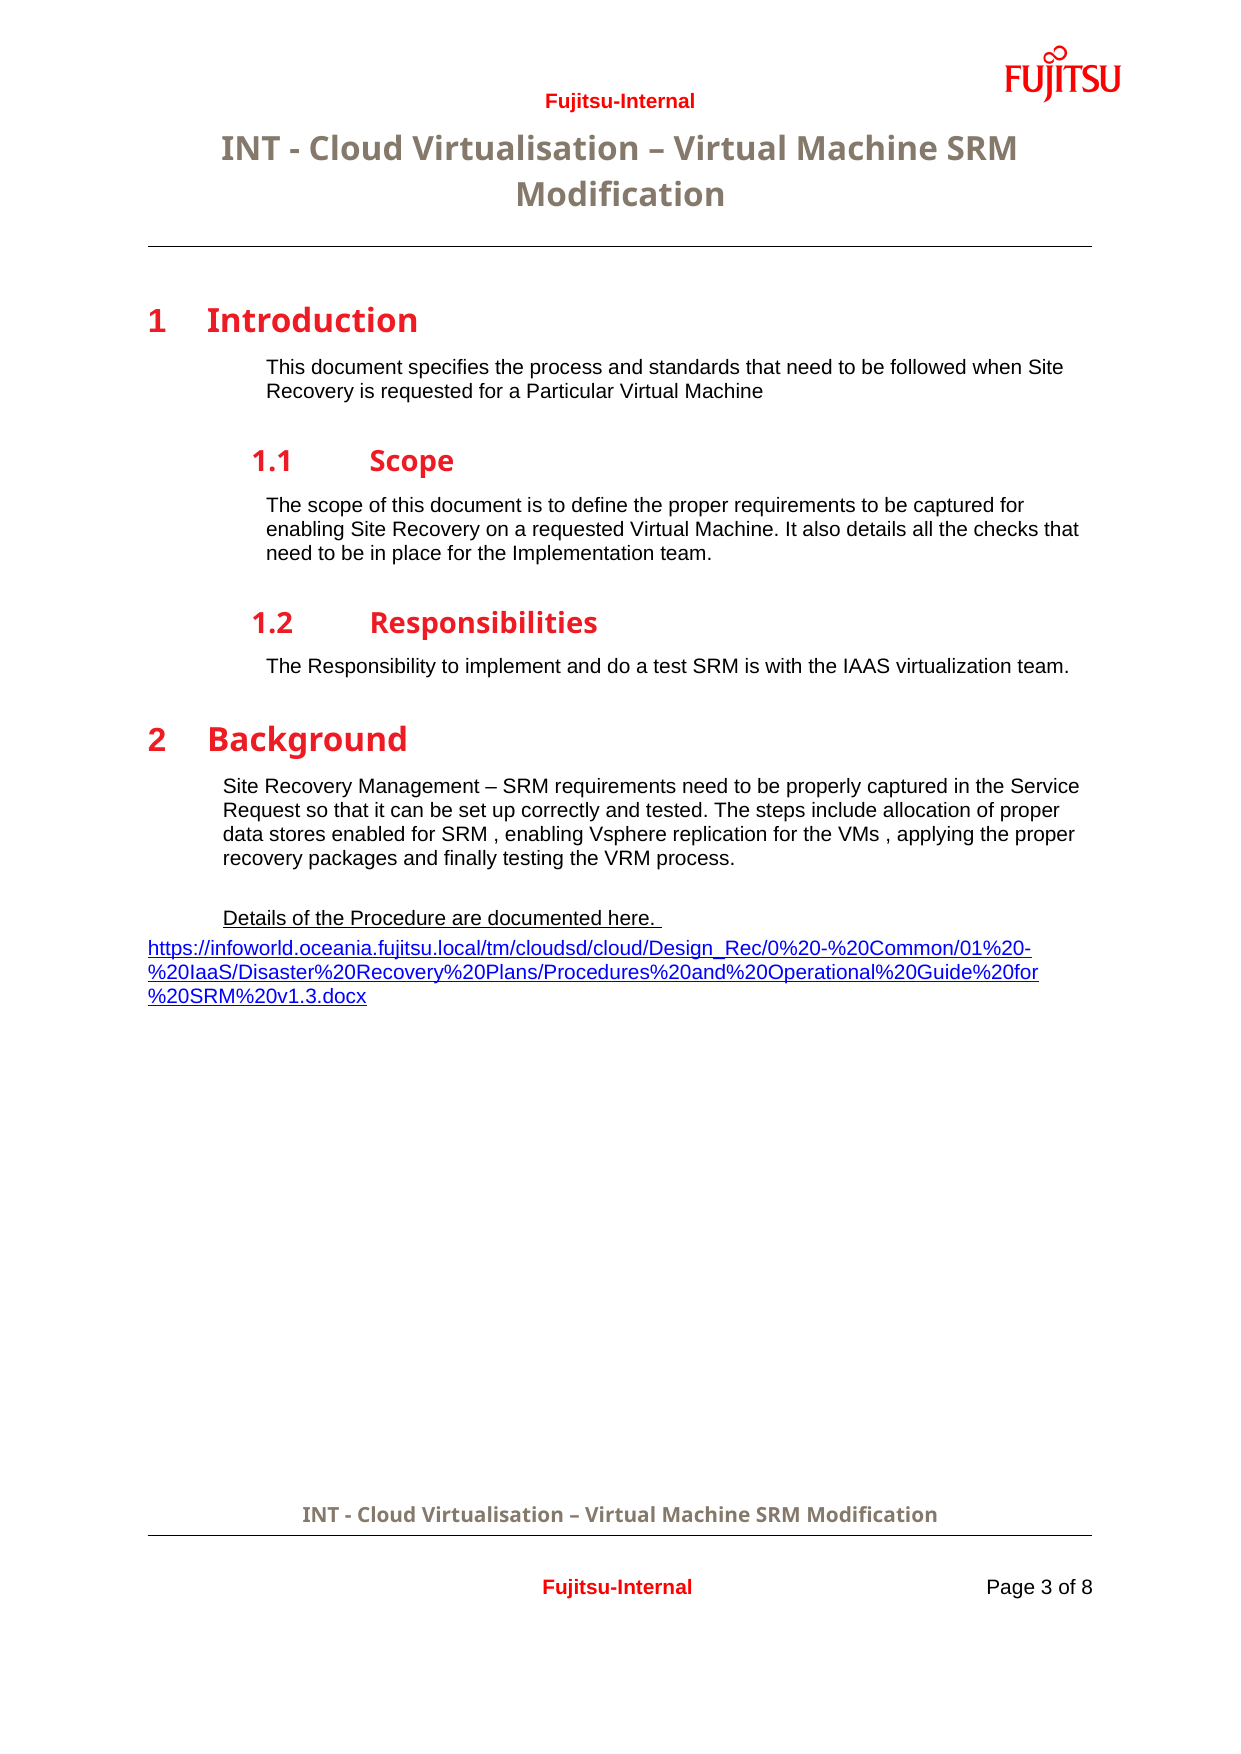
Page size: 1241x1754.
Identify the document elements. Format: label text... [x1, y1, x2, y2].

subtitle Background [148, 716, 1092, 761]
text The Responsibility to implement and do a test SRM is with the IAAS virtualization team. [266, 654, 1092, 678]
text This document specifies the process and standards that need to be followed when Site Recovery is requested for a Particular Virtual Machine [266, 355, 1092, 403]
text The scope of this document is to define the proper requirements to be captured for enabling Site Recovery on a requested Virtual Machine. It also details all the checks that need to be in place for the Implementation team. [266, 493, 1092, 564]
subtitle Introduction [148, 297, 1092, 343]
text Site Recovery Management – SRM requirements need to be properly captured in the Service Request so that it can be set up correctly and tested. The steps include allocation of proper data stores enabled for SRM , enabling Vsphere replication for the VMs , applying the proper recovery packages and finally testing the VRM process. [223, 774, 1092, 869]
subtitle Scope [251, 441, 1092, 480]
text https://infoworld.oceania.fujitsu.local/tm/cloudsd/cloud/Design_Rec/0%20-%20Common/01%20-%20IaaS/Disaster%20Recovery%20Plans/Procedures%20and%20Operational%20Guide%20for%20SRM%20v1.3.docx [148, 936, 1092, 1008]
text Details of the Procedure are documented here. [223, 906, 1092, 930]
picture [1003, 44, 1123, 104]
subtitle Responsibilities [251, 602, 1092, 642]
